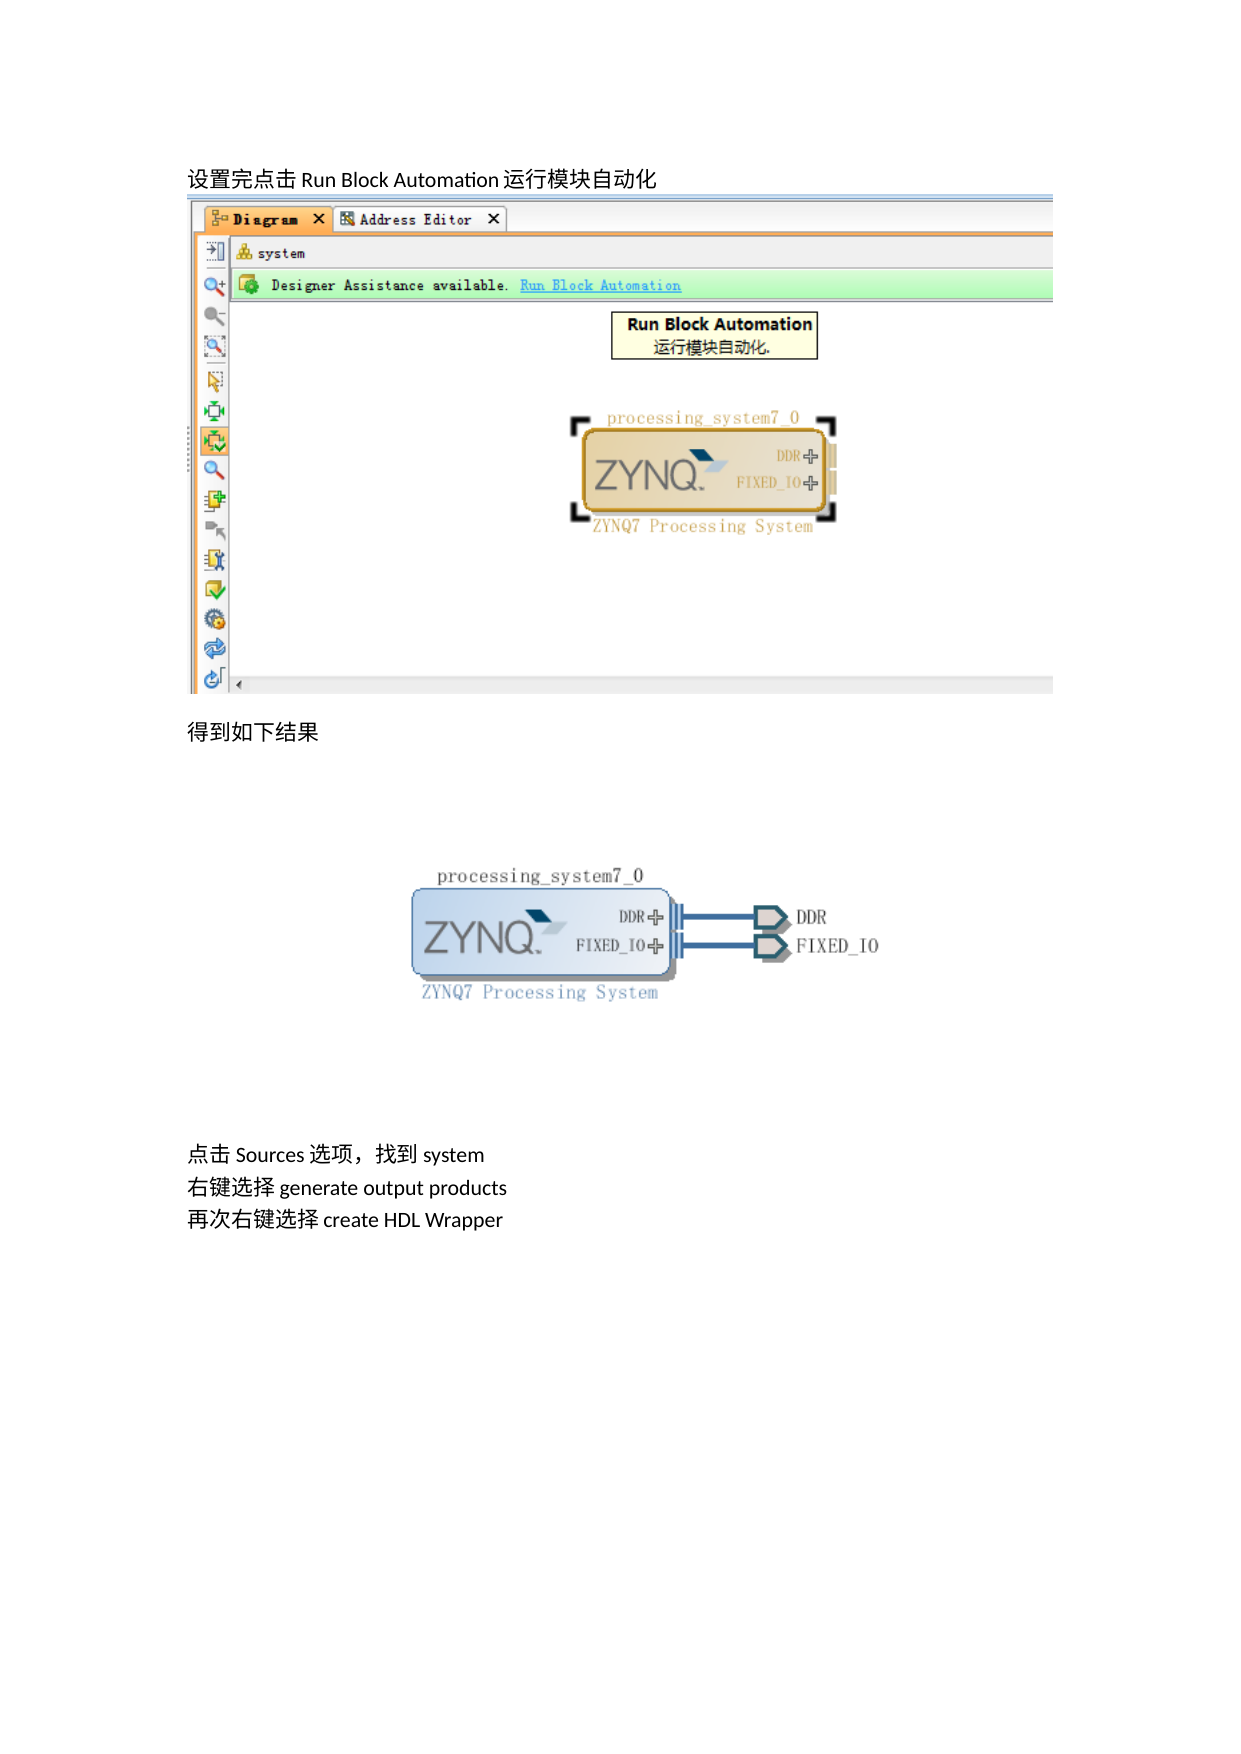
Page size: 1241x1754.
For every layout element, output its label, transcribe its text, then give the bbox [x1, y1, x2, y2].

text 再次右键选择create HDL Wrapper [187, 1202, 1053, 1234]
text 点击Sources选项，找到system [187, 1137, 1053, 1169]
picture [187, 194, 1053, 694]
text 得到如下结果 [187, 714, 1053, 746]
text 右键选择generate output products [187, 1169, 1053, 1202]
text 设置完点击Run Block Automation运行模块自动化 [187, 162, 1053, 194]
picture [187, 746, 1053, 1121]
